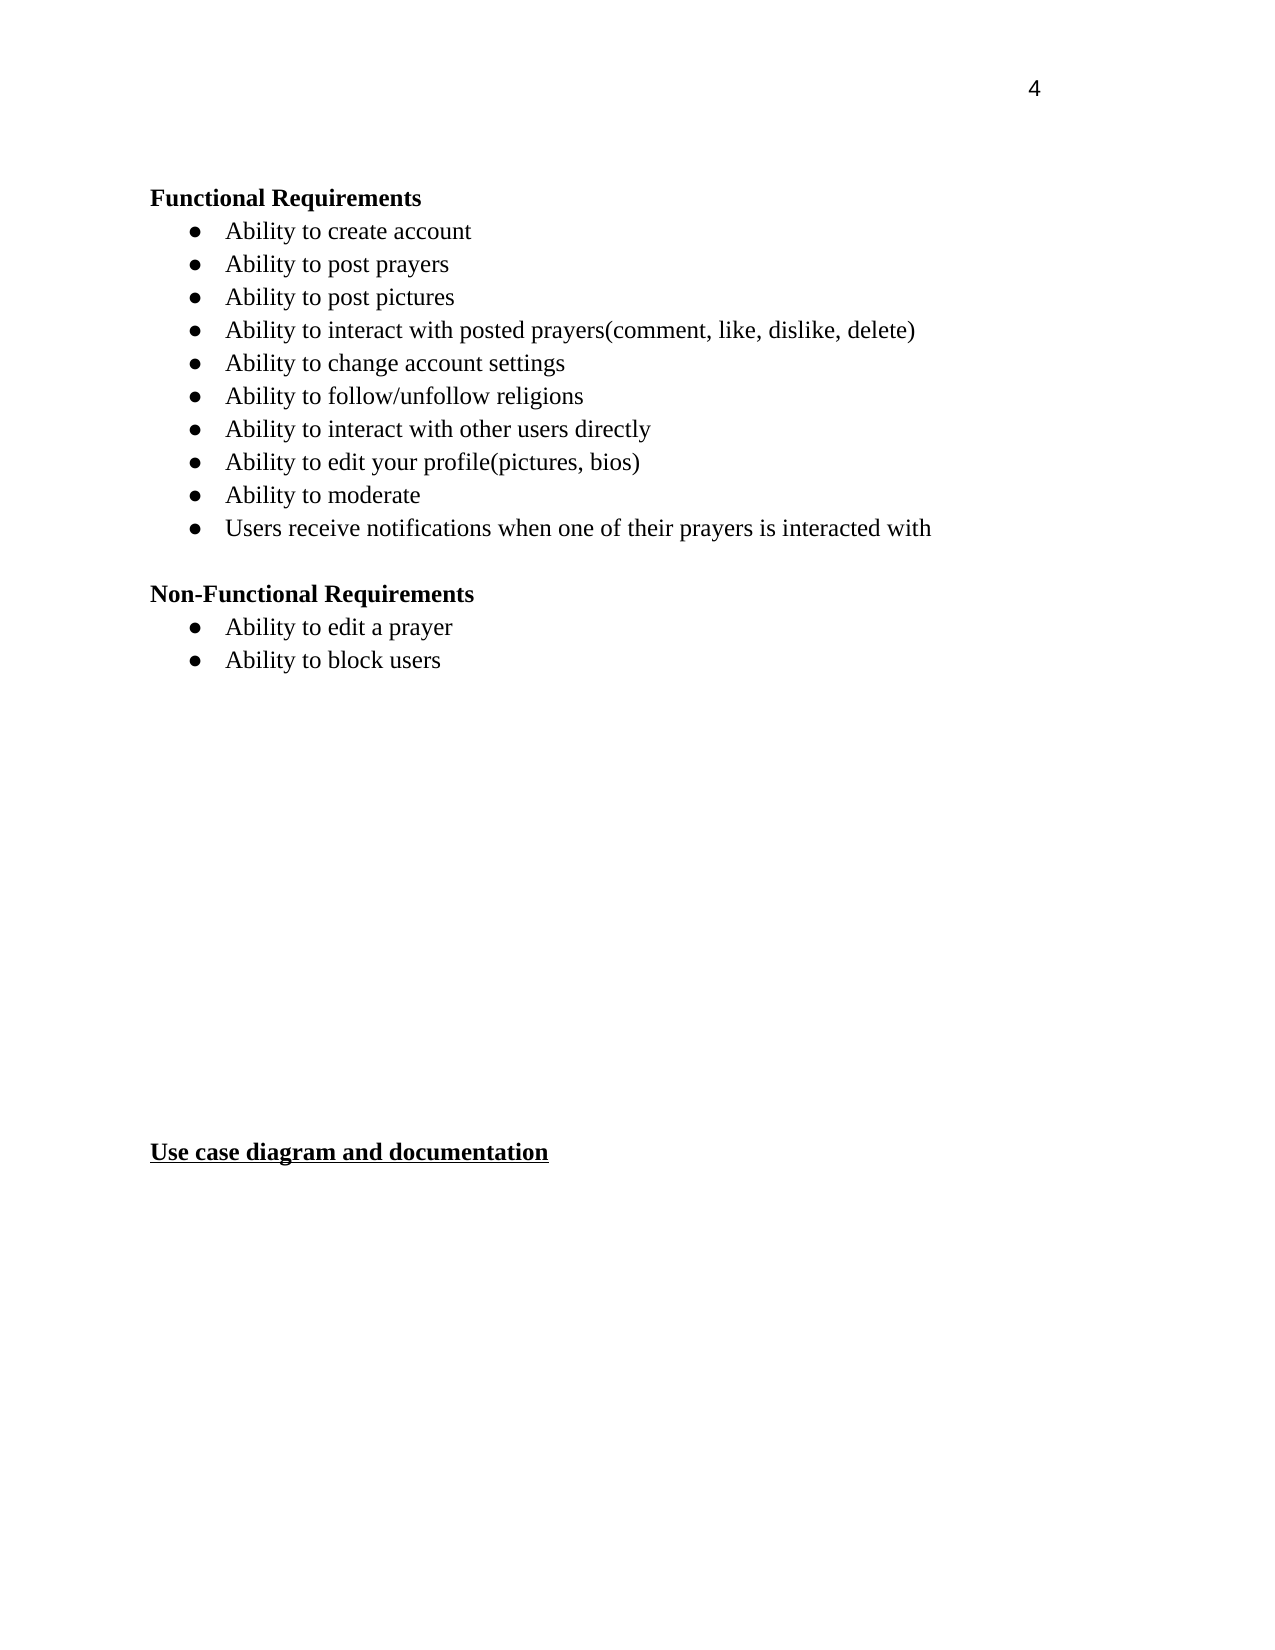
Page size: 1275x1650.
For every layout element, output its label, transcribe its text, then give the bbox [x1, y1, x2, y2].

list Ability to post pictures [187, 282, 1041, 311]
list Ability to edit a prayer [187, 612, 1041, 641]
list Ability to change account settings [187, 348, 1041, 377]
list Ability to create account [187, 216, 1041, 245]
subtitle Use case diagram and documentation [150, 1137, 1041, 1166]
list Users receive notifications when one of their prayers is interacted with [187, 513, 1041, 542]
list Ability to interact with posted prayers(comment, like, dislike, delete) [187, 315, 1041, 344]
text Non-Functional Requirements [150, 579, 1041, 608]
list Ability to post prayers [187, 249, 1041, 278]
list Ability to interact with other users directly [187, 414, 1041, 443]
text Functional Requirements [150, 150, 1041, 212]
list Ability to follow/unfollow religions [187, 381, 1041, 410]
list Ability to edit your profile(pictures, bios) [187, 447, 1041, 476]
list Ability to moderate [187, 480, 1041, 509]
list Ability to block users [187, 645, 1041, 674]
